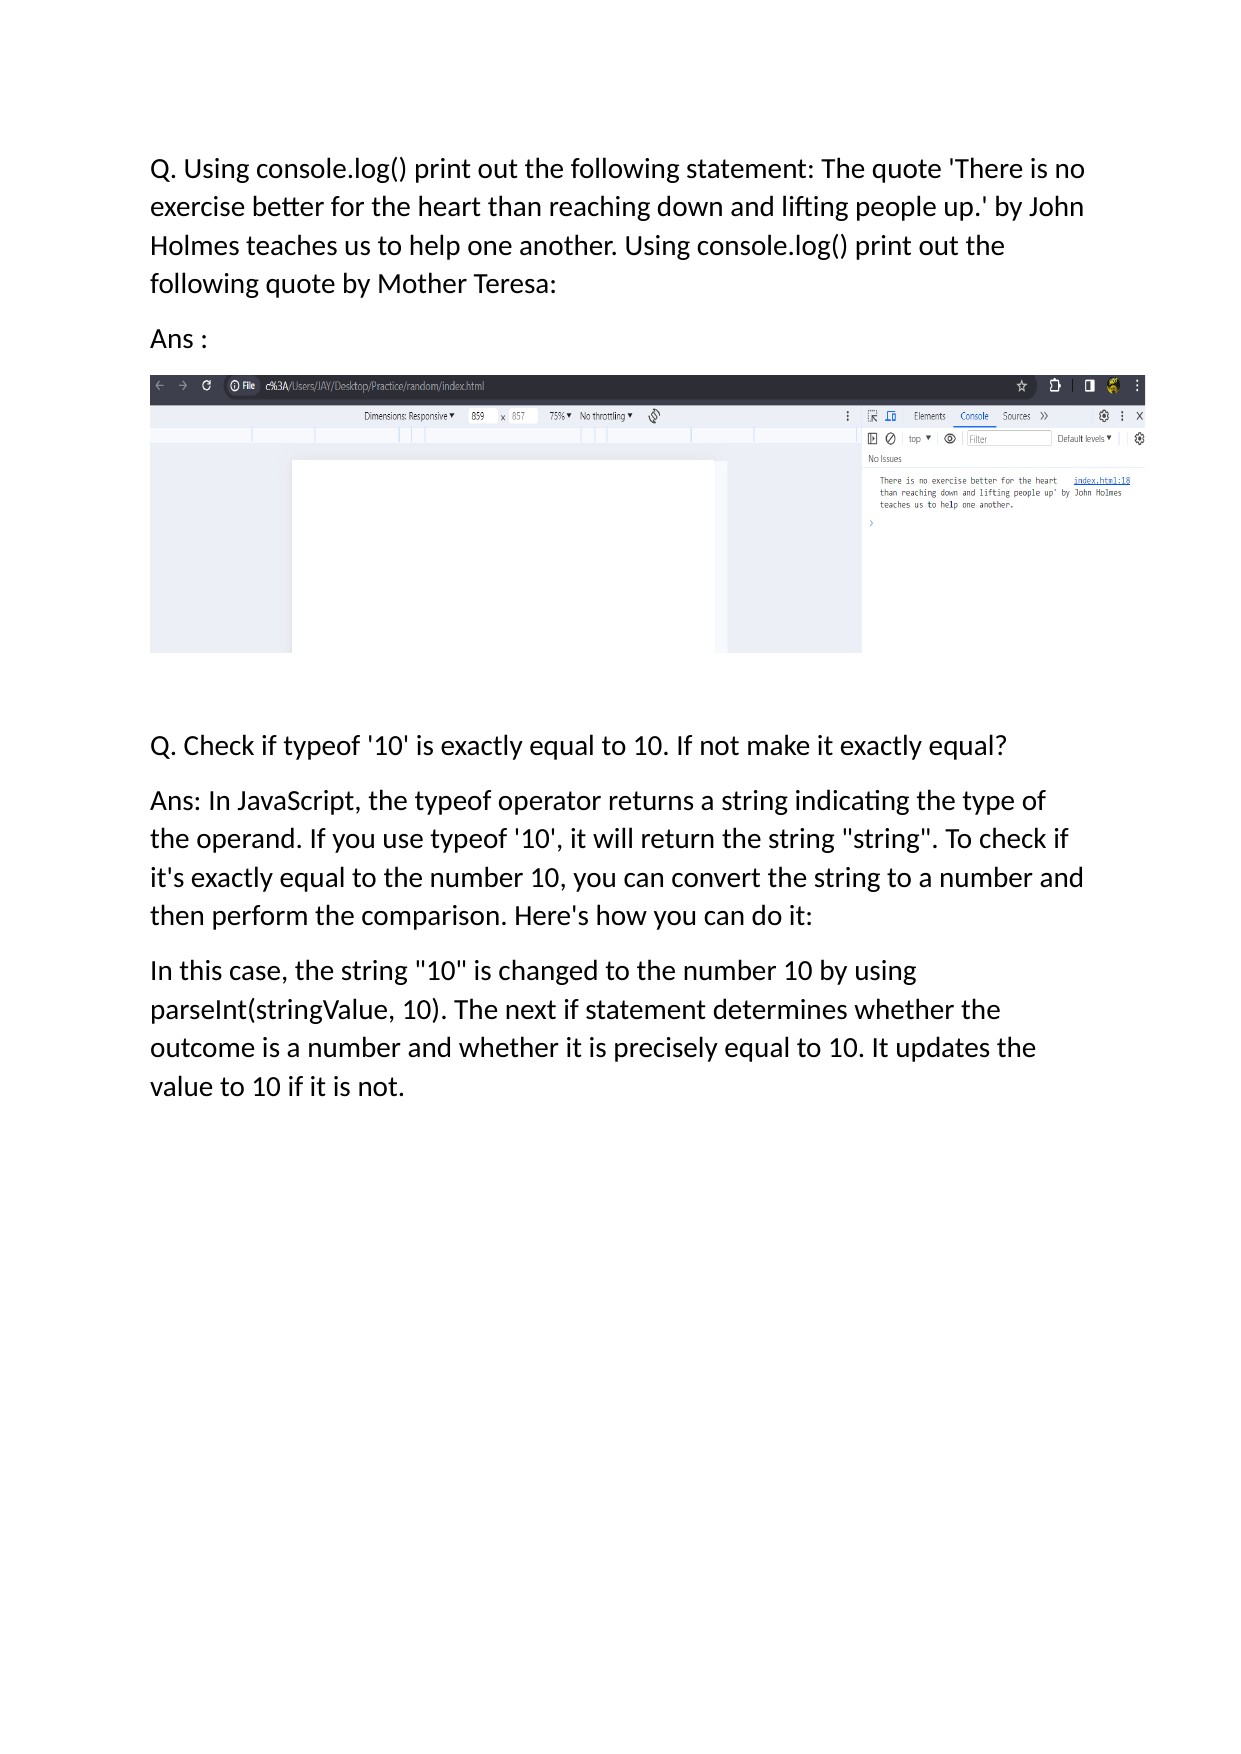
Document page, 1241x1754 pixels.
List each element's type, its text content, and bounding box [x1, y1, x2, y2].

text Ans : [150, 320, 1090, 356]
text In this case, the string "10" is changed to the number 10 by using parseInt(stringValue, 10). The next if statement determines whether the outcome is a number and whether it is precisely equal to 10. It updates the value to 10 if it is not. [150, 952, 1090, 1103]
text Q. Check if typeof '10' is exactly equal to 10. If not make it exactly equal? [150, 727, 1090, 763]
picture [150, 375, 1146, 653]
text Q. Using console.log() print out the following statement: The quote 'There is no exercise better for the heart than reaching down and lifting people up.' by John Holmes teaches us to help one another. Using console.log() print out the following quote by Mother Teresa: [150, 150, 1090, 301]
text Ans: In JavaScript, the typeof operator returns a string indicating the type of the operand. If you use typeof '10', it will return the string "string". To check if it's exactly equal to the number 10, you can convert the string to a number and then perform the comparison. Here's how you can do it: [150, 782, 1090, 933]
